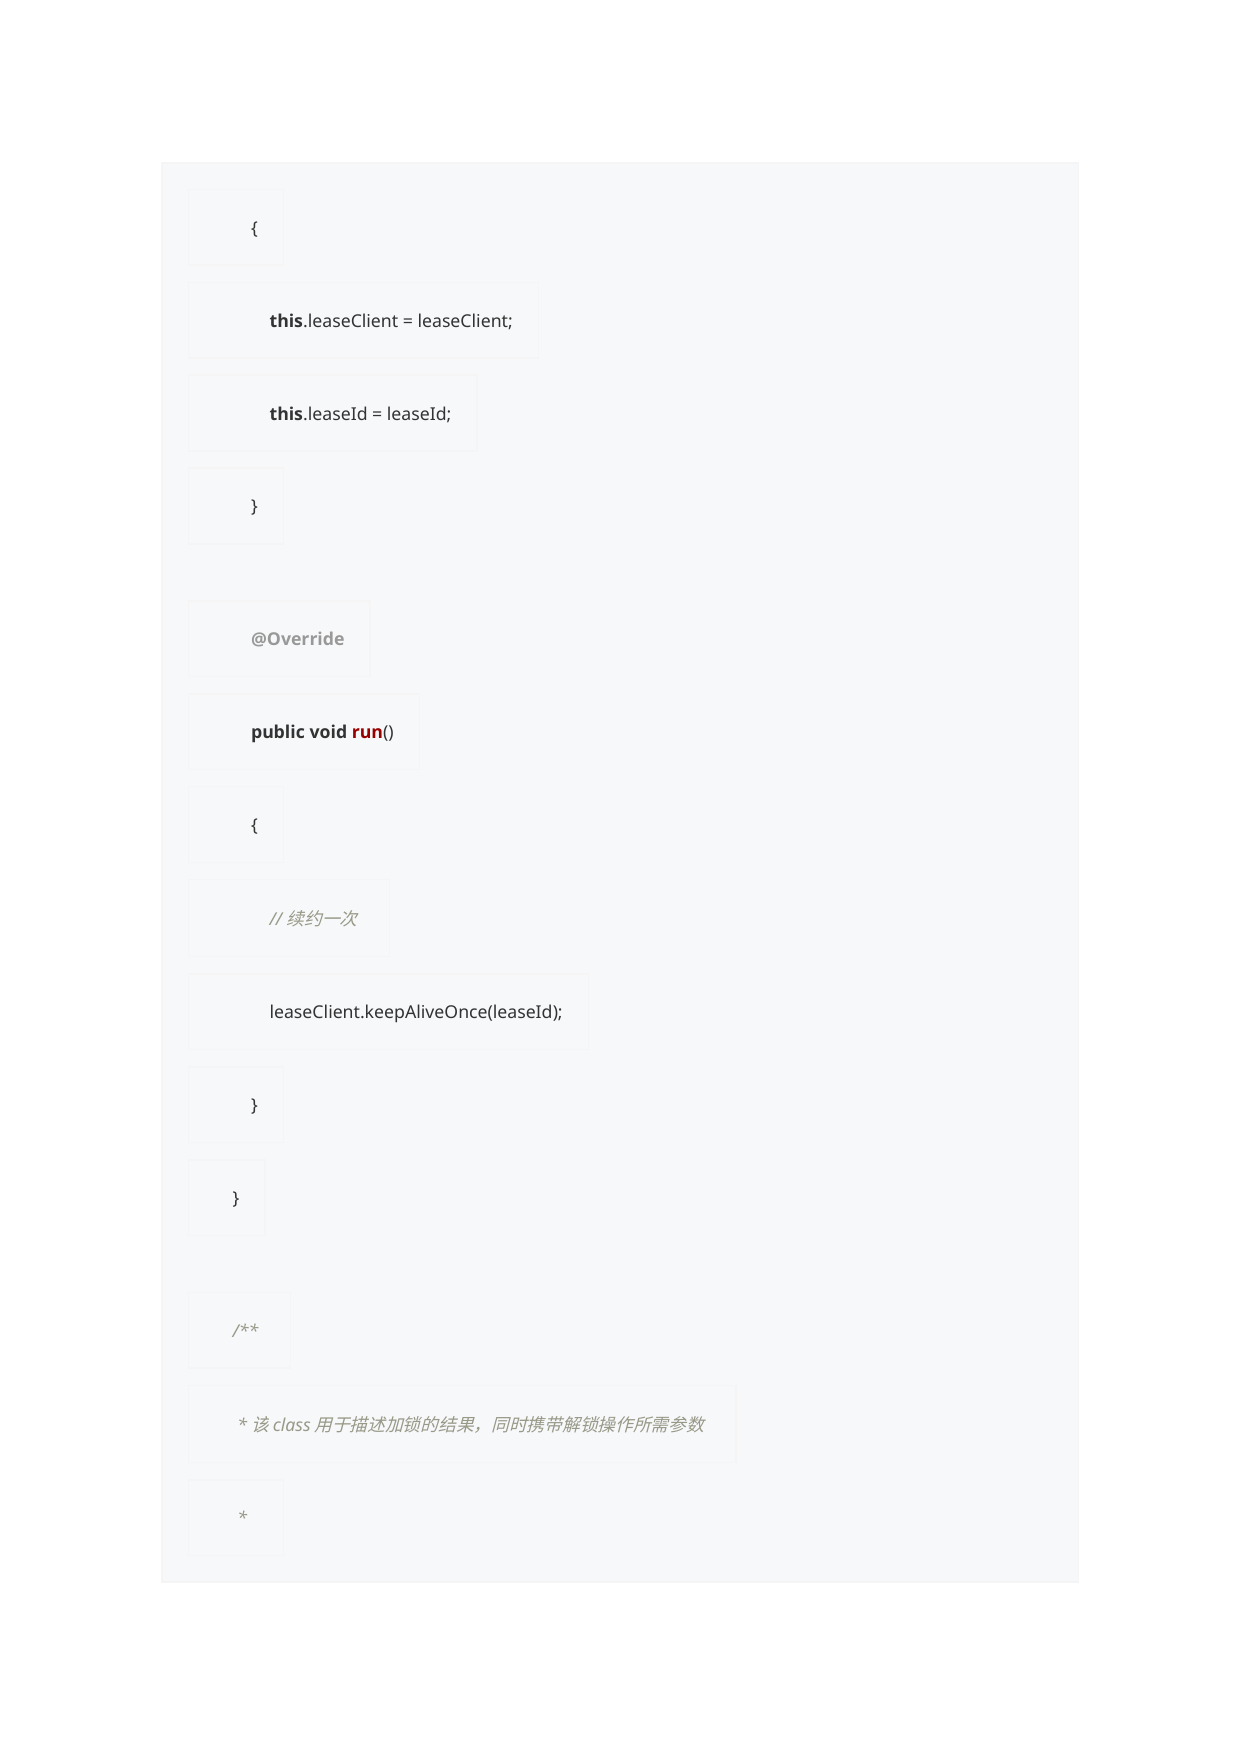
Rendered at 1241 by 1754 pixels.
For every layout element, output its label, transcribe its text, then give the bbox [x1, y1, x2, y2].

text * 该class用于描述加锁的结果，同时携带解锁操作所需参数 [163, 1358, 1078, 1452]
text this.leaseClient = leaseClient; [163, 255, 1078, 348]
text * [163, 1452, 1078, 1581]
text } [163, 441, 1078, 534]
text leaseClient.keepAliveOnce(leaseId); [163, 947, 1078, 1039]
text // 续约一次 [163, 852, 1078, 947]
text this.leaseId = leaseId; [163, 348, 1078, 441]
text { [163, 759, 1078, 852]
text } [163, 1132, 1078, 1225]
text } [163, 1039, 1078, 1132]
text /** [163, 1265, 1078, 1358]
text { [163, 164, 1078, 255]
text public void run() [163, 666, 1078, 759]
text @Override [163, 573, 1078, 666]
